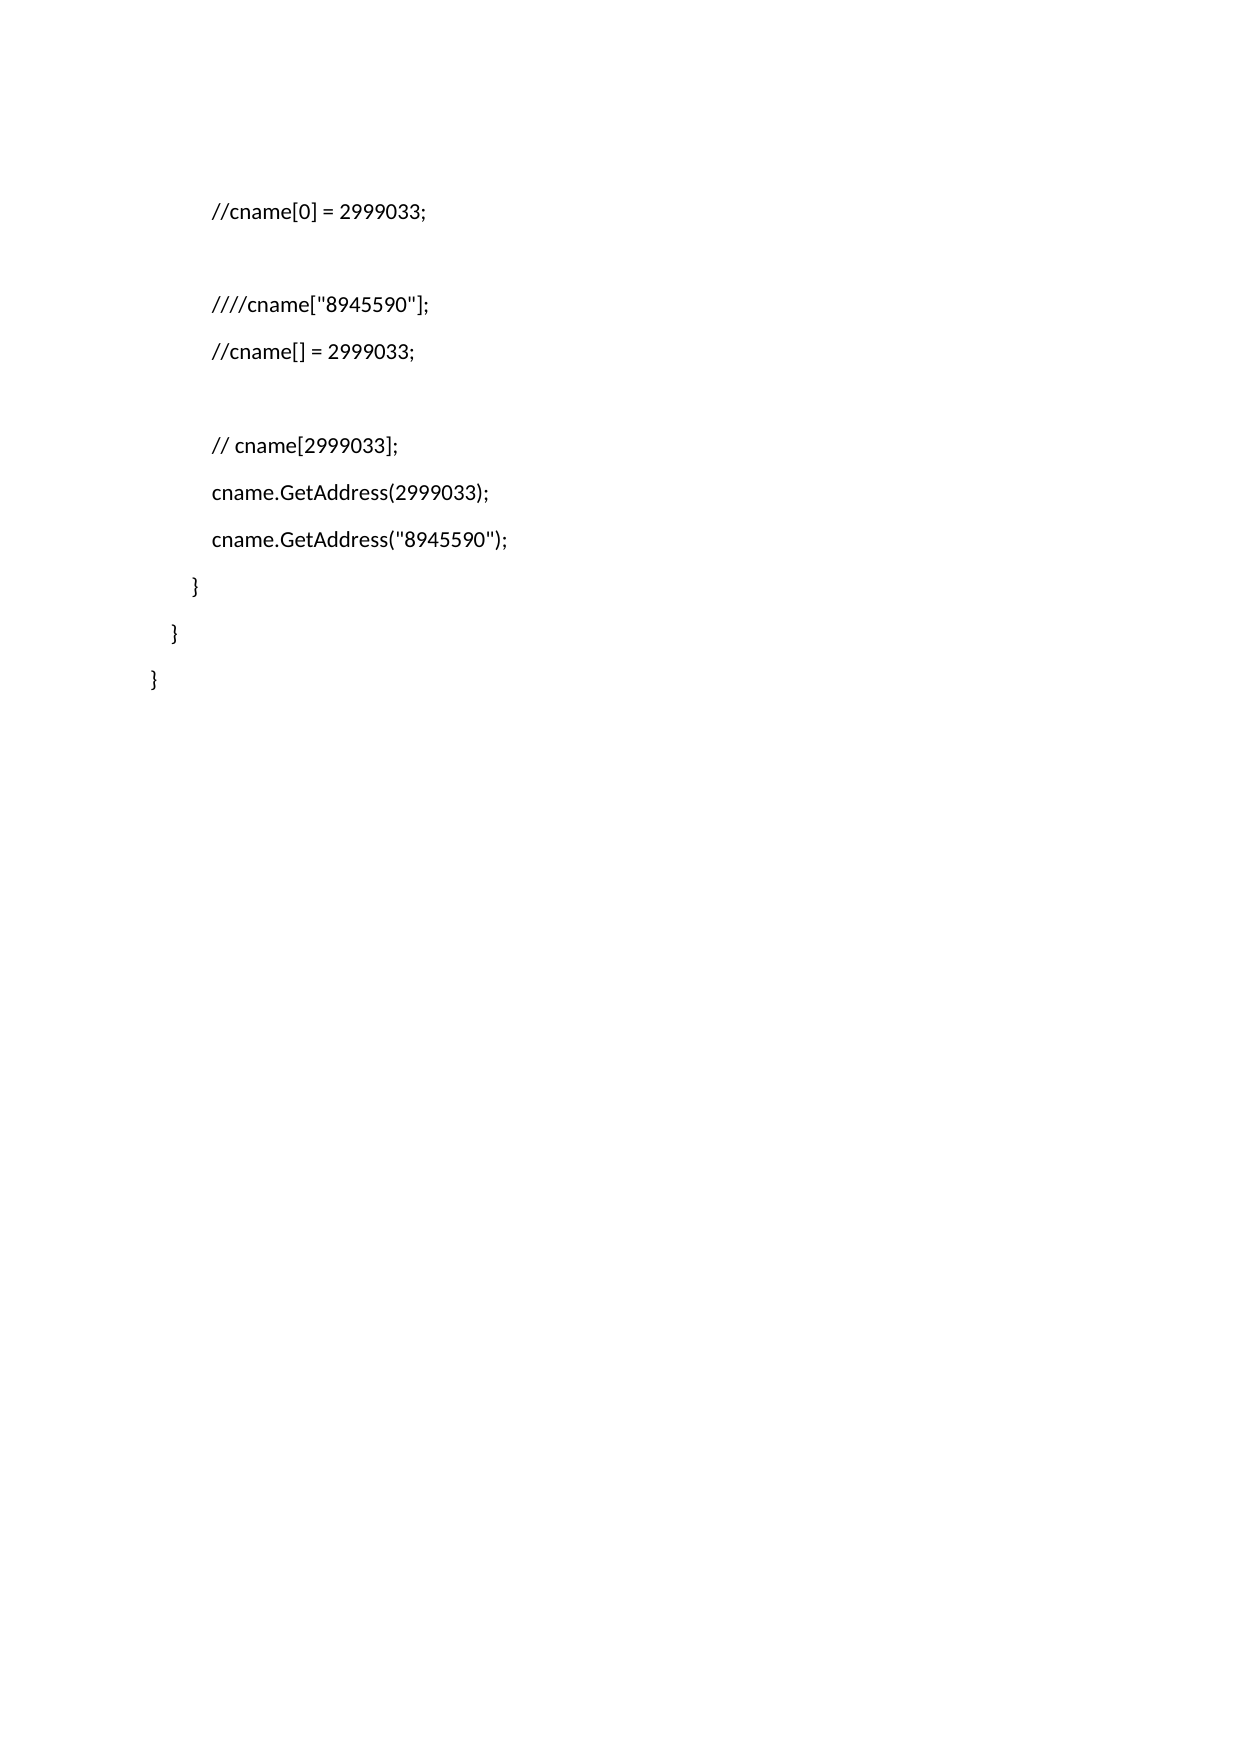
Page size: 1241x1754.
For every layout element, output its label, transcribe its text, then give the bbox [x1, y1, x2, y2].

text } [150, 619, 1090, 647]
text } [150, 572, 1090, 600]
text } [150, 666, 1090, 694]
text // cname[2999033]; [150, 431, 1090, 459]
text cname.GetAddress("8945590"); [150, 525, 1090, 553]
text ////cname["8945590"]; [150, 291, 1090, 319]
text cname.GetAddress(2999033); [150, 478, 1090, 506]
text //cname[0] = 2999033; [150, 197, 1090, 225]
text //cname[] = 2999033; [150, 337, 1090, 366]
